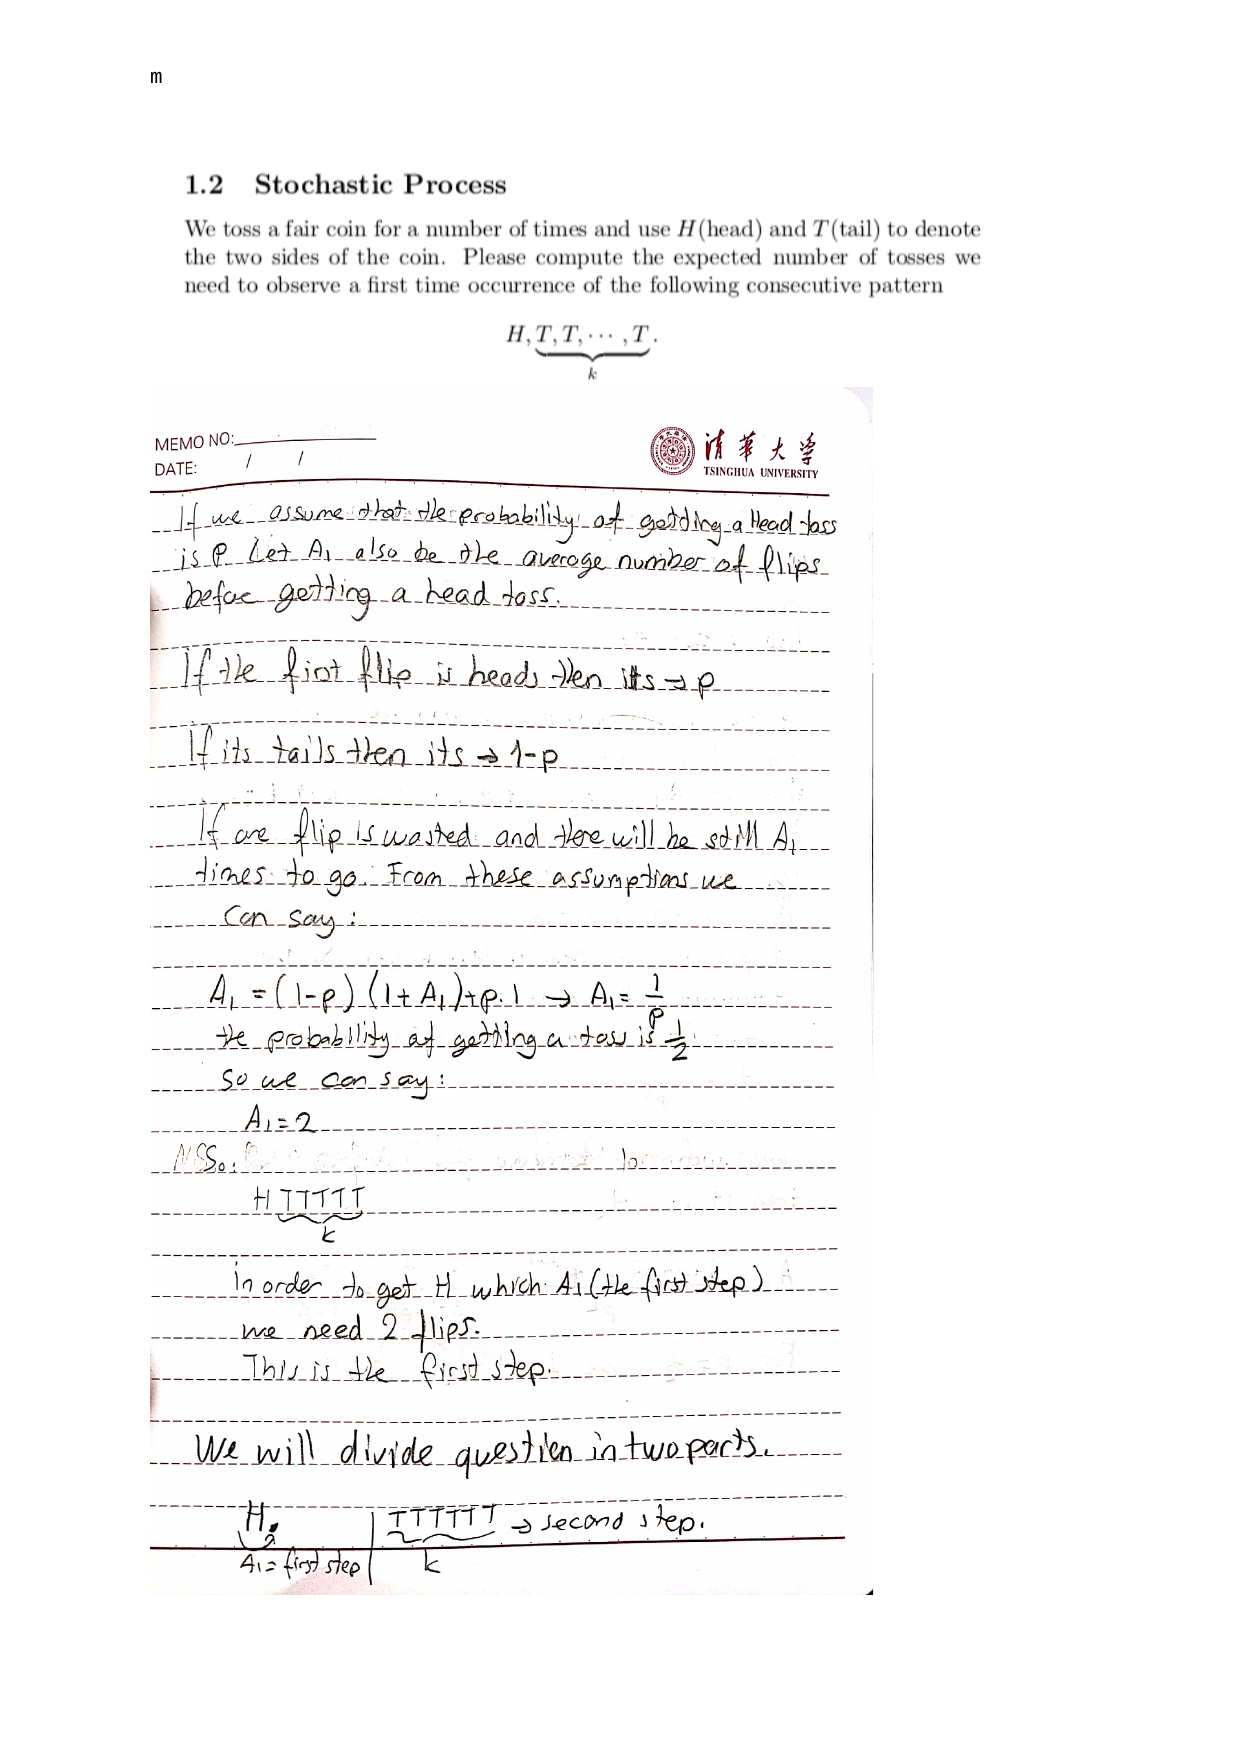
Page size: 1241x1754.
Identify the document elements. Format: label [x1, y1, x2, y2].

picture [150, 150, 1090, 1595]
